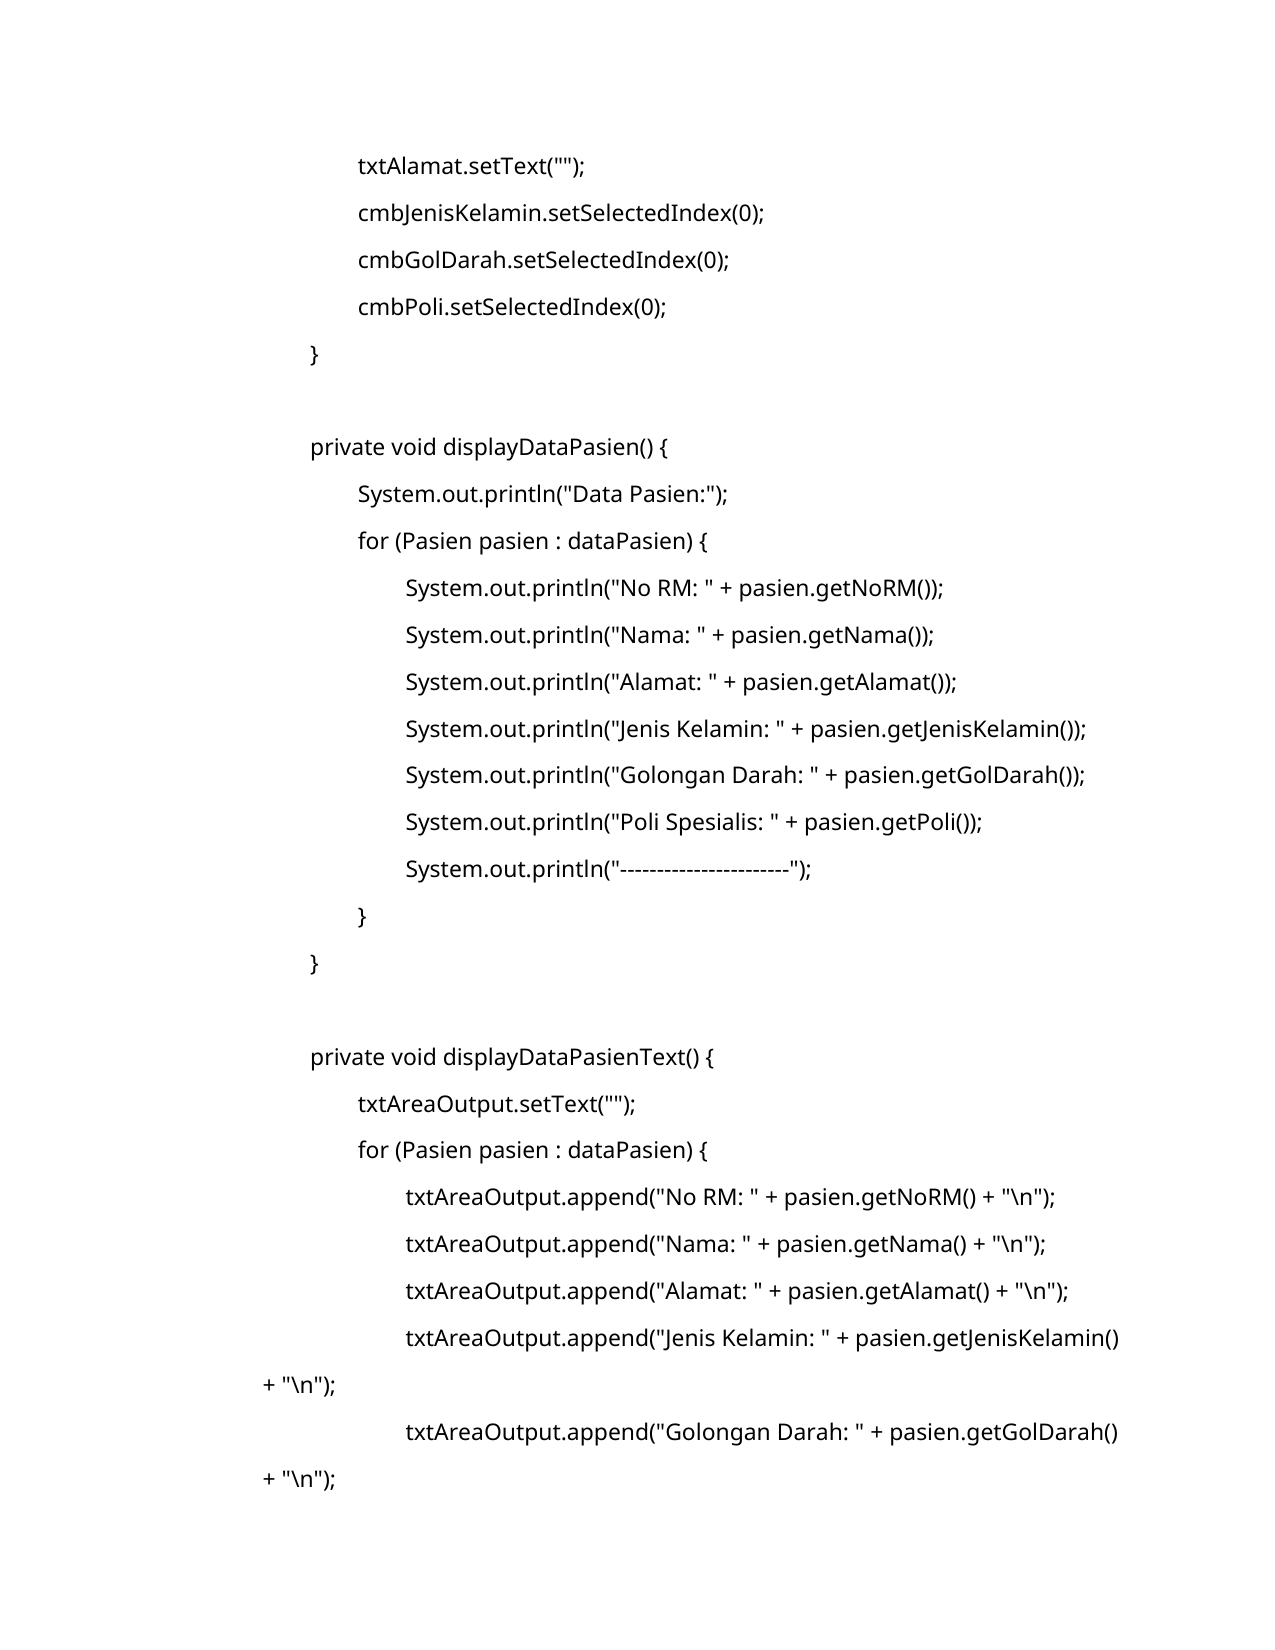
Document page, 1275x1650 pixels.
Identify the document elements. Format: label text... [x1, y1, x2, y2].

list System.out.println("Jenis Kelamin: " + pasien.getJenisKelamin()); [262, 712, 1125, 744]
list txtAreaOutput.append("Golongan Darah: " + pasien.getGolDarah() + "\n"); [262, 1416, 1125, 1494]
list txtAreaOutput.setText(""); [262, 1087, 1125, 1119]
list for (Pasien pasien : dataPasien) { [262, 525, 1125, 556]
list for (Pasien pasien : dataPasien) { [262, 1134, 1125, 1166]
list System.out.println("Poli Spesialis: " + pasien.getPoli()); [262, 806, 1125, 837]
list txtAreaOutput.append("Jenis Kelamin: " + pasien.getJenisKelamin() + "\n"); [262, 1322, 1125, 1400]
list } [262, 337, 1125, 369]
list System.out.println("-----------------------"); [262, 853, 1125, 884]
list } [262, 900, 1125, 931]
list } [262, 947, 1125, 978]
list private void displayDataPasien() { [262, 431, 1125, 462]
list txtAlamat.setText(""); [262, 150, 1125, 181]
list System.out.println("Alamat: " + pasien.getAlamat()); [262, 666, 1125, 697]
list System.out.println("Nama: " + pasien.getNama()); [262, 619, 1125, 650]
list txtAreaOutput.append("No RM: " + pasien.getNoRM() + "\n"); [262, 1181, 1125, 1212]
list cmbPoli.setSelectedIndex(0); [262, 291, 1125, 322]
list System.out.println("No RM: " + pasien.getNoRM()); [262, 572, 1125, 603]
list txtAreaOutput.append("Alamat: " + pasien.getAlamat() + "\n"); [262, 1275, 1125, 1306]
list private void displayDataPasienText() { [262, 1041, 1125, 1072]
list cmbJenisKelamin.setSelectedIndex(0); [262, 197, 1125, 228]
list System.out.println("Golongan Darah: " + pasien.getGolDarah()); [262, 759, 1125, 791]
list System.out.println("Data Pasien:"); [262, 478, 1125, 509]
list cmbGolDarah.setSelectedIndex(0); [262, 244, 1125, 275]
list txtAreaOutput.append("Nama: " + pasien.getNama() + "\n"); [262, 1228, 1125, 1259]
